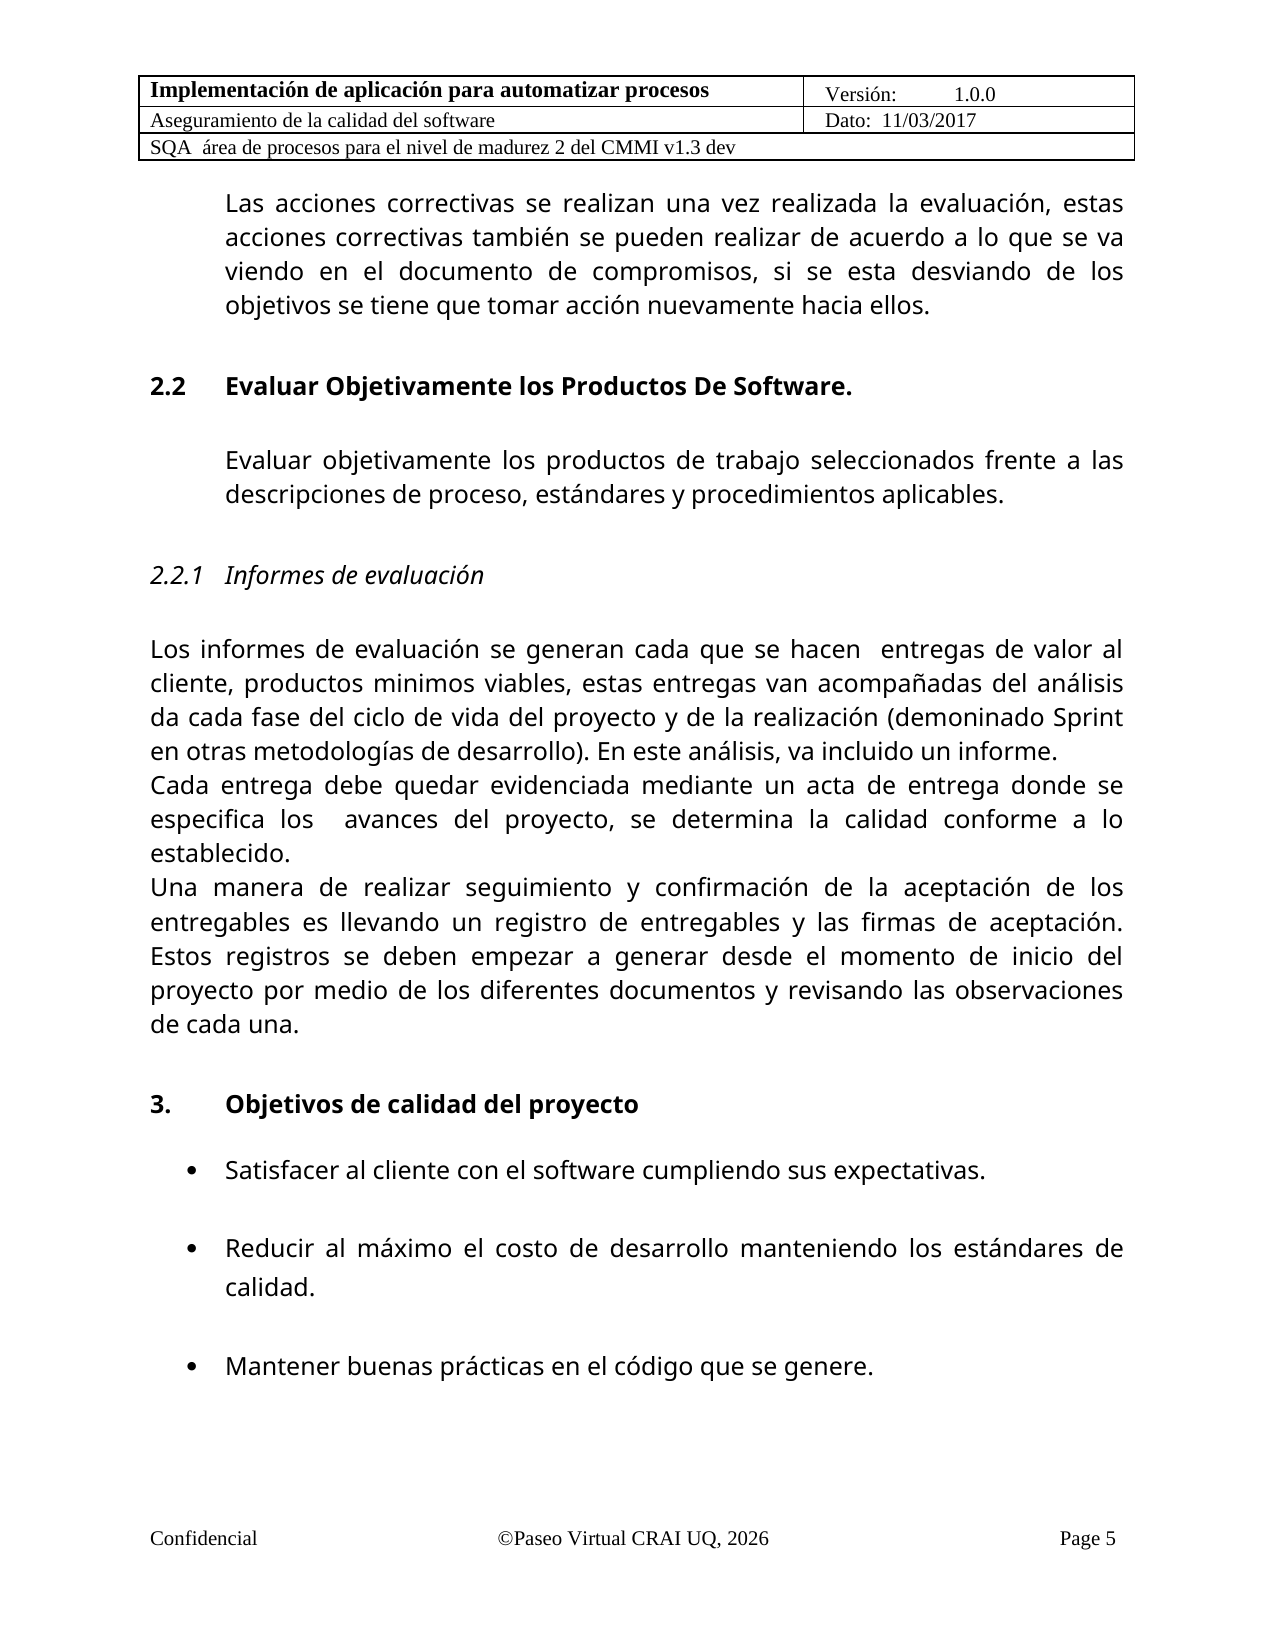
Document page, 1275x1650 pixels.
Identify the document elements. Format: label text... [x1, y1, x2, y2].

text Una manera de realizar seguimiento y confirmación de la aceptación de los entregables es llevando un registro de entregables y las firmas de aceptación. Estos registros se deben empezar a generar desde el momento de inicio del proyecto por medio de los diferentes documentos y revisando las observaciones de cada una. [150, 870, 1125, 1040]
text Cada entrega debe quedar evidenciada mediante un acta de entrega donde se especifica los avances del proyecto, se determina la calidad conforme a lo establecido. [150, 768, 1125, 870]
list Satisfacer al cliente con el software cumpliendo sus expectativas. [187, 1152, 1125, 1186]
text Las acciones correctivas se realizan una vez realizada la evaluación, estas acciones correctivas también se pueden realizar de acuerdo a lo que se va viendo en el documento de compromisos, si se esta desviando de los objetivos se tiene que tomar acción nuevamente hacia ellos. [225, 185, 1125, 322]
subtitle Objetivos de calidad del proyecto [150, 1087, 1125, 1121]
text Evaluar objetivamente los productos de trabajo seleccionados frente a las descripciones de proceso, estándares y procedimientos aplicables. [225, 443, 1125, 511]
subtitle Evaluar Objetivamente los Productos De Software. [150, 368, 1125, 402]
subtitle Informes de evaluación [150, 557, 1125, 591]
list Reducir al máximo el costo de desarrollo manteniendo los estándares de calidad. [187, 1231, 1125, 1304]
text Los informes de evaluación se generan cada que se hacen entregas de valor al cliente, productos minimos viables, estas entregas van acompañadas del análisis da cada fase del ciclo de vida del proyecto y de la realización (demoninado Sprint en otras metodologías de desarrollo). En este análisis, va incluido un informe. [150, 632, 1125, 768]
list Mantener buenas prácticas en el código que se genere. [187, 1348, 1125, 1382]
